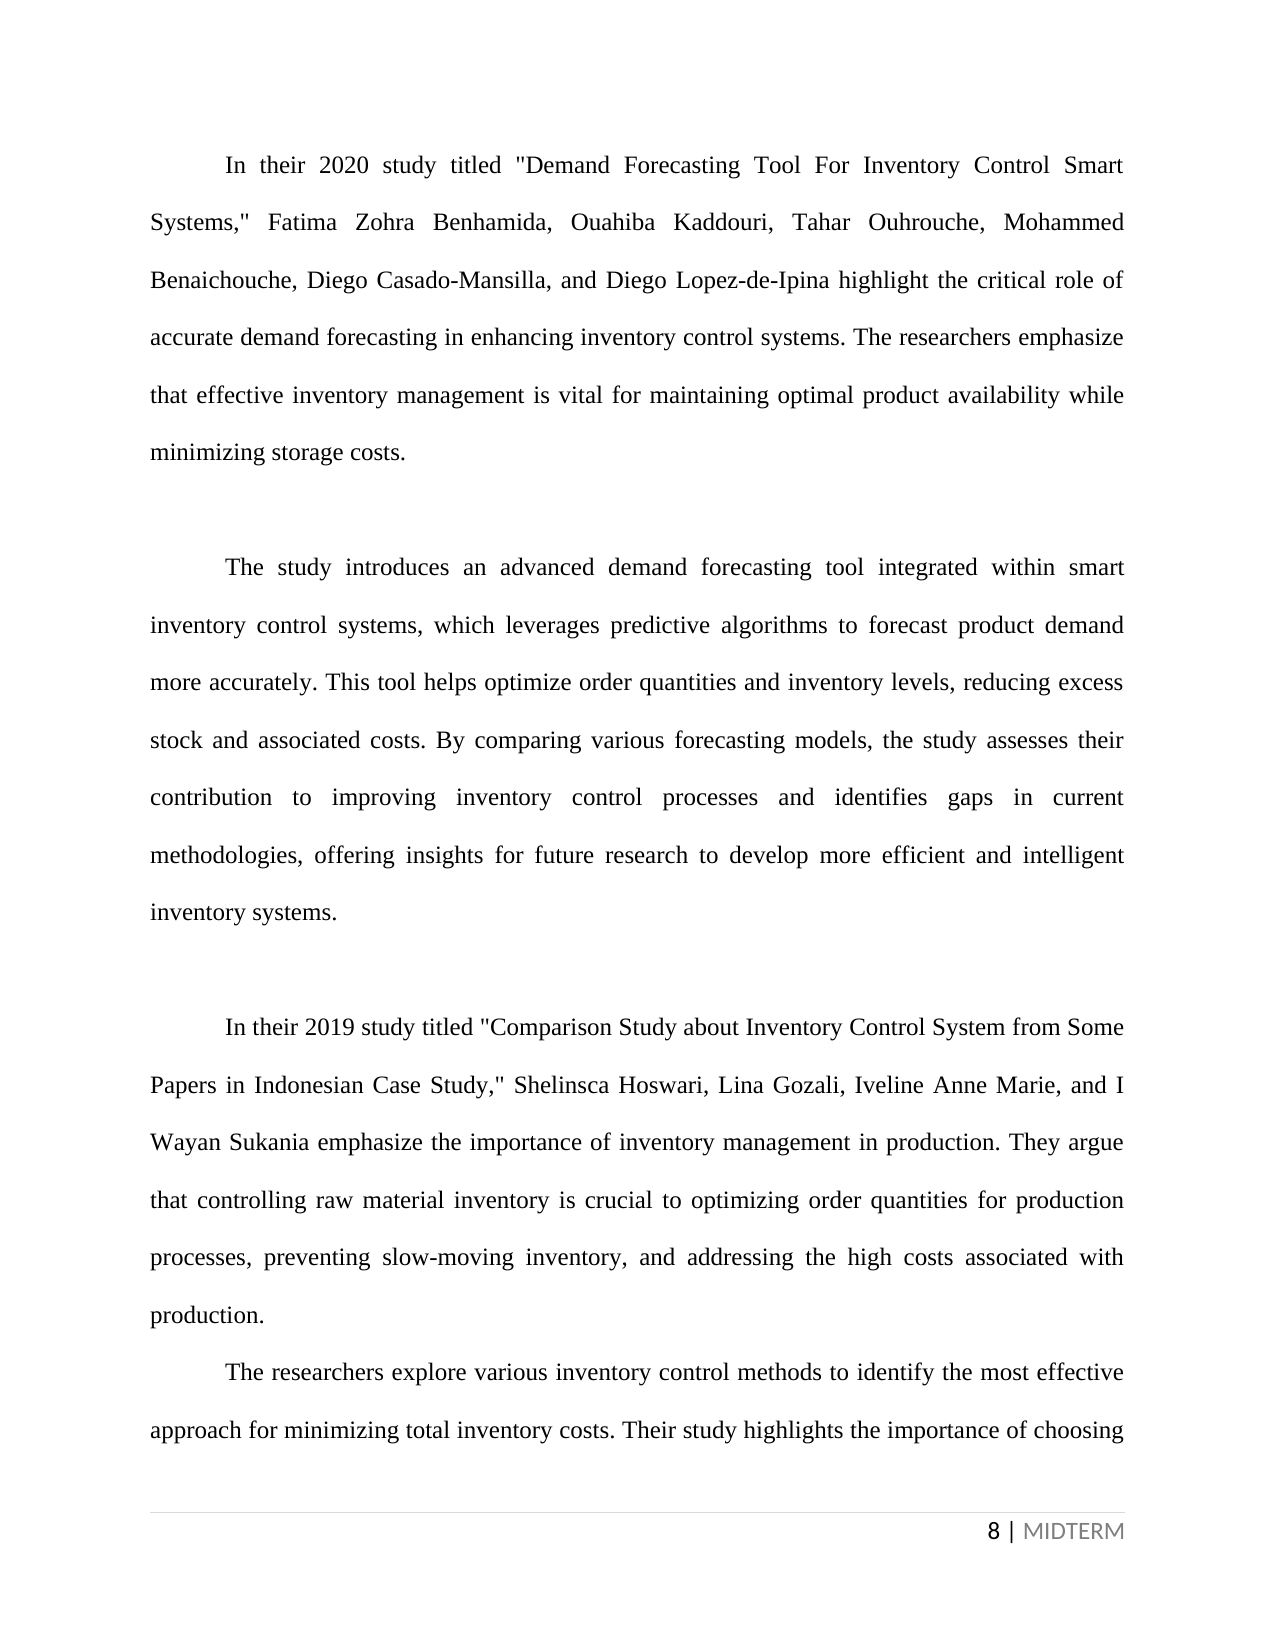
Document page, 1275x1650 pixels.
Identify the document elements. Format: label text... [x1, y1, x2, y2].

text In their 2019 study titled "Comparison Study about Inventory Control System from Some Papers in Indonesian Case Study," Shelinsca Hoswari, Lina Gozali, Iveline Anne Marie, and I Wayan Sukania emphasize the importance of inventory management in production. They argue that controlling raw material inventory is crucial to optimizing order quantities for production processes, preventing slow-moving inventory, and addressing the high costs associated with production. [150, 1012, 1125, 1329]
text In their 2020 study titled "Demand Forecasting Tool For Inventory Control Smart Systems," Fatima Zohra Benhamida, Ouahiba Kaddouri, Tahar Ouhrouche, Mohammed Benaichouche, Diego Casado-Mansilla, and Diego Lopez-de-Ipina highlight the critical role of accurate demand forecasting in enhancing inventory control systems. The researchers emphasize that effective inventory management is vital for maintaining optimal product availability while minimizing storage costs. [150, 150, 1125, 466]
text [150, 1357, 1125, 1444]
text The study introduces an advanced demand forecasting tool integrated within smart inventory control systems, which leverages predictive algorithms to forecast product demand more accurately. This tool helps optimize order quantities and inventory levels, reducing excess stock and associated costs. By comparing various forecasting models, the study assesses their contribution to improving inventory control processes and identifies gaps in current methodologies, offering insights for future research to develop more efficient and intelligent inventory systems. [150, 552, 1125, 926]
